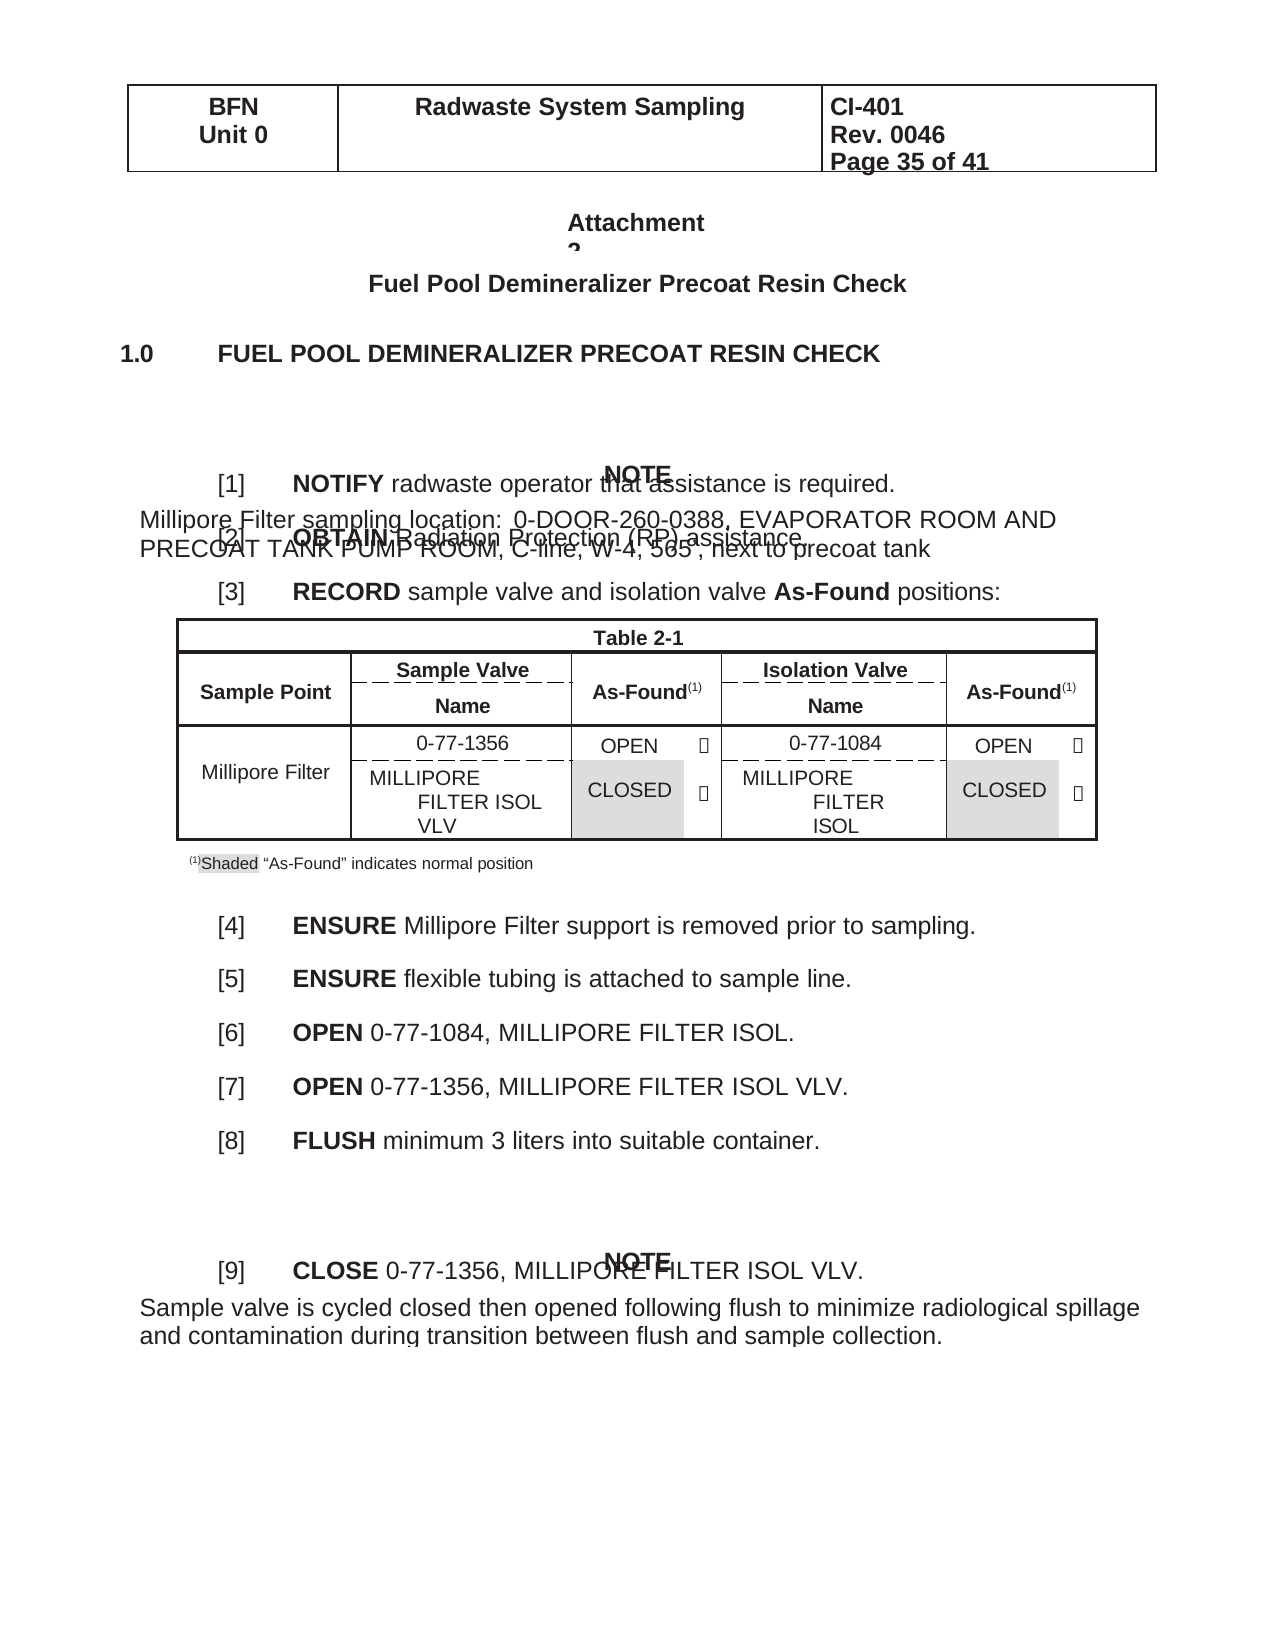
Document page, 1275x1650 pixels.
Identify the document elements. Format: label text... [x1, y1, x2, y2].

table_cell As-Found(1) [572, 654, 721, 724]
list RECORD sample valve and isolation valve As-Found positions: [217, 577, 1167, 606]
list NOTIFY radwaste operator that assistance is required. [217, 469, 1167, 498]
table_cell  [684, 760, 721, 838]
table_cell  [1059, 760, 1095, 838]
text Fuel Pool Demineralizer Precoat Resin Check [108, 269, 1167, 297]
list OPEN 0-77-1356, MILLIPORE FILTER ISOL VLV. [217, 1072, 1167, 1101]
table_cell As-Found(1) [947, 654, 1095, 724]
list ENSURE Millipore Filter support is removed prior to sampling. [217, 911, 1167, 939]
text 1.0 FUEL POOL DEMINERALIZER PRECOAT RESIN CHECK [120, 339, 1167, 367]
list OBTAIN Radiation Protection (RP) assistance. [217, 523, 1167, 552]
table_cell Sample Valve [352, 654, 571, 682]
table_cell OPEN  [572, 727, 721, 760]
table_cell Name [352, 682, 571, 724]
list FLUSH minimum 3 liters into suitable container. [217, 1126, 1167, 1154]
table_cell Isolation Valve [722, 654, 946, 682]
table_cell 0-77-1356 [352, 727, 571, 760]
table_cell 0-77-1084 [722, 727, 946, 760]
list CLOSE 0-77-1356, MILLIPORE FILTER ISOL VLV. [217, 1256, 1167, 1285]
list OPEN 0-77-1084, MILLIPORE FILTER ISOL. [217, 1018, 1167, 1047]
text (1)Shaded “As-Found” indicates normal position [189, 854, 1167, 873]
table_cell OPEN  [947, 727, 1095, 760]
table_cell MILLIPORE FILTER ISOL VLV [352, 760, 571, 838]
list ENSURE flexible tubing is attached to sample line. [217, 964, 1167, 993]
table_cell Millipore Filter [179, 727, 350, 838]
table_header Table 2-1 [179, 621, 1095, 650]
table_cell CLOSED [947, 760, 1059, 838]
table_cell Sample Point [179, 654, 350, 724]
table_cell MILLIPORE FILTER ISOL [722, 760, 946, 838]
table_cell CLOSED [572, 760, 684, 838]
table_cell Name [722, 682, 946, 724]
